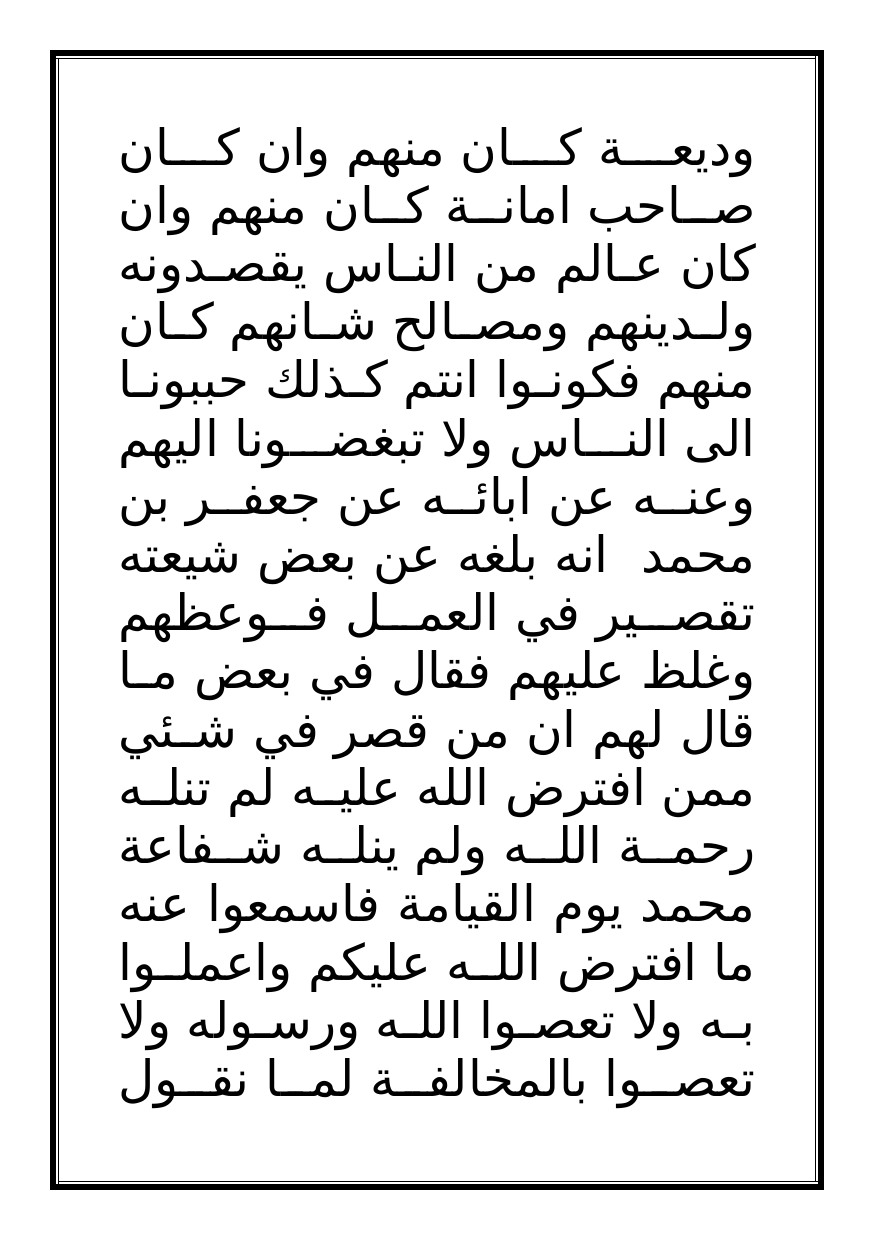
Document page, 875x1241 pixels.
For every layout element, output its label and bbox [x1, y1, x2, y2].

text [118, 118, 756, 1108]
